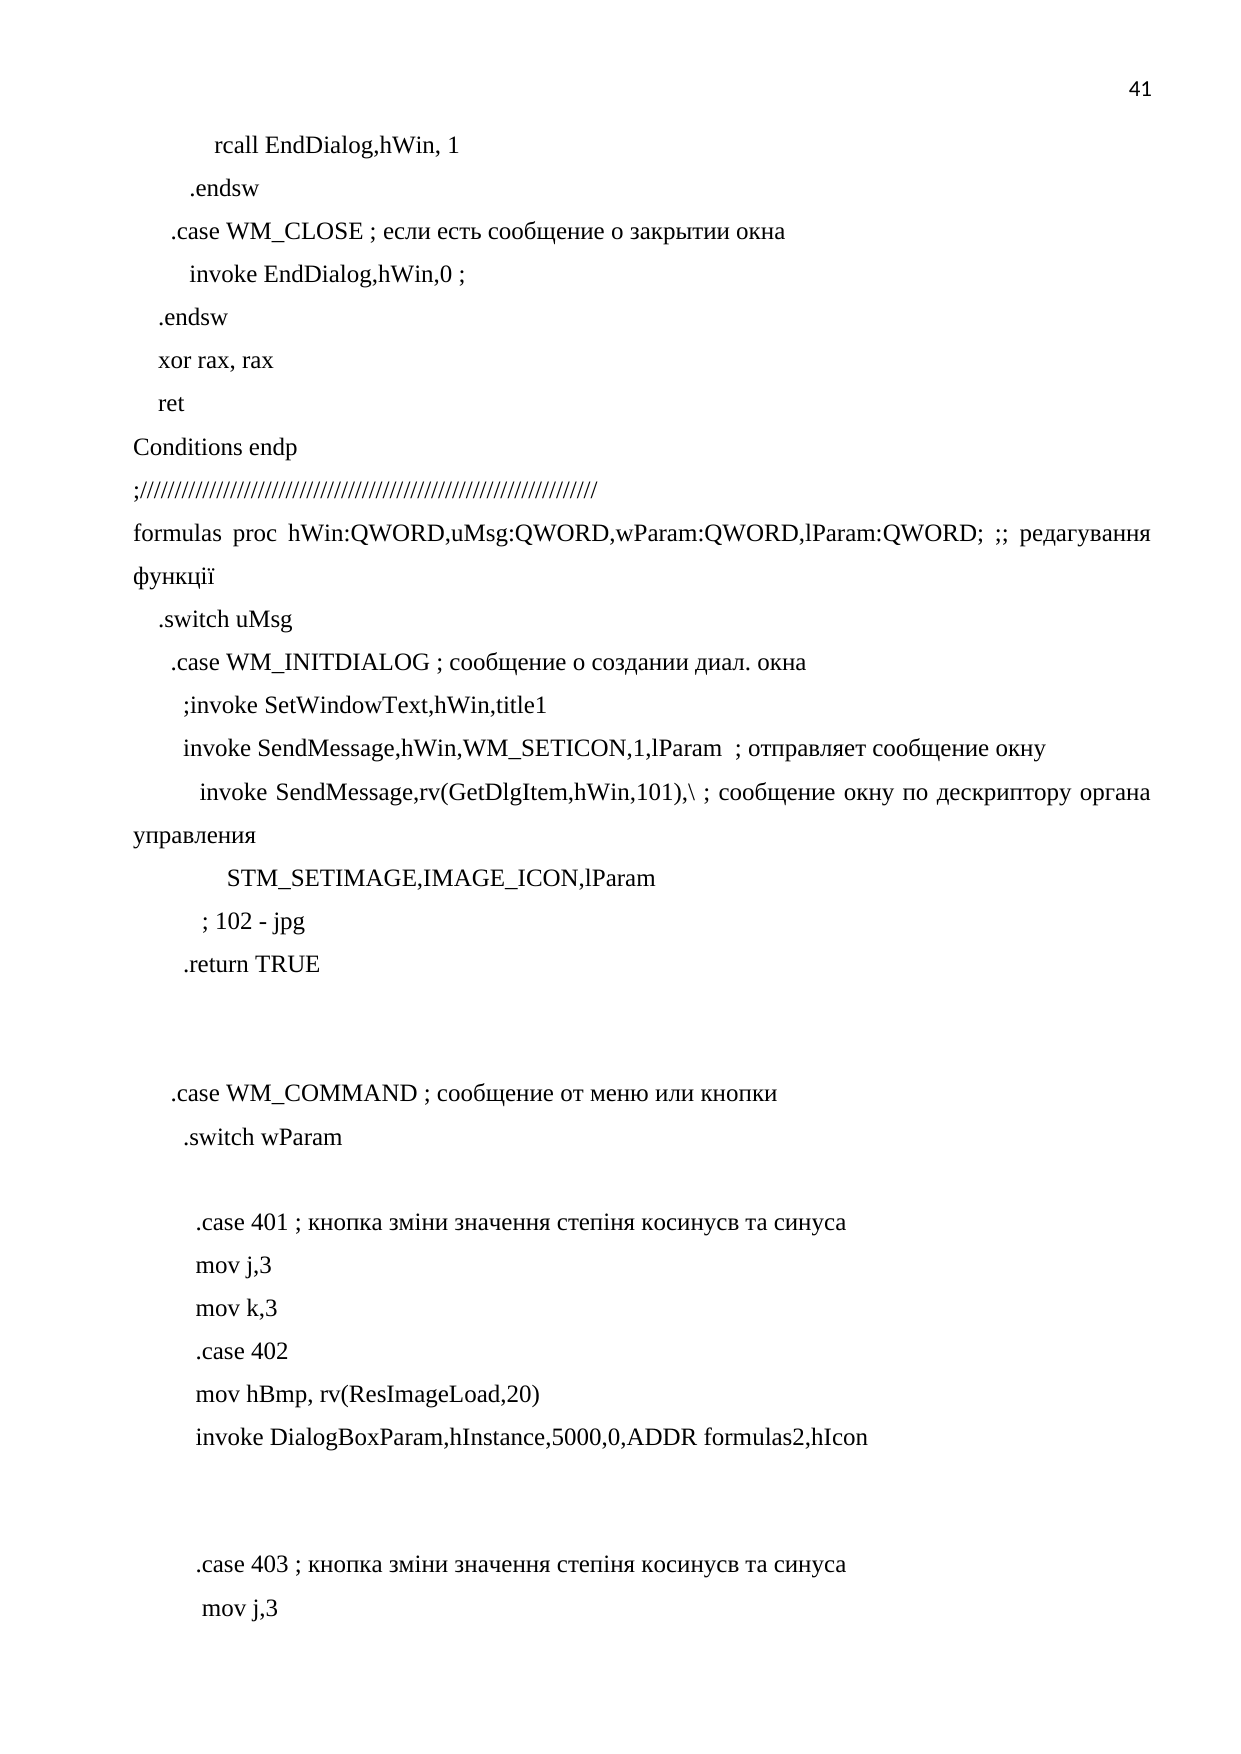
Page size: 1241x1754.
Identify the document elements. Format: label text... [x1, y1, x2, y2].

text invoke SendMessage,hWin,WM_SETICON,1,lParam ; отправляет сообщение окну [133, 733, 1152, 762]
text .endsw [133, 173, 1152, 202]
text formulas proc hWin:QWORD,uMsg:QWORD,wParam:QWORD,lParam:QWORD; ;; редагування функції [133, 518, 1152, 590]
text .case 402 [133, 1336, 1152, 1365]
text xor rax, rax [133, 345, 1152, 374]
text .case WM_INITDIALOG ; сообщение о создании диал. окна [133, 647, 1152, 676]
text invoke SendMessage,rv(GetDlgItem,hWin,101),\ ; сообщение окну по дескриптору органа управления [133, 777, 1152, 848]
text ;////////////////////////////////////////////////////////////////// [133, 475, 1152, 503]
text .case 401 ; кнопка зміни значення степіня косинусв та синуса [133, 1207, 1152, 1236]
text mov k,3 [133, 1293, 1152, 1322]
text .return TRUE [133, 949, 1152, 978]
text ;invoke SetWindowText,hWin,title1 [133, 690, 1152, 719]
text mov j,3 [133, 1250, 1152, 1279]
text Conditions endp [133, 432, 1152, 460]
text STM_SETIMAGE,IMAGE_ICON,lParam [133, 863, 1152, 892]
text ; 102 - jpg [133, 906, 1152, 935]
text .switch uMsg [133, 604, 1152, 633]
text mov hBmp, rv(ResImageLoad,20) [133, 1379, 1152, 1408]
text .case WM_COMMAND ; сообщение от меню или кнопки [133, 1078, 1152, 1107]
text ret [133, 388, 1152, 417]
text .endsw [133, 302, 1152, 331]
text rcall EndDialog,hWin, 1 [133, 130, 1152, 158]
text invoke EndDialog,hWin,0 ; [133, 259, 1152, 288]
text mov j,3 [133, 1593, 1152, 1621]
text .case 403 ; кнопка зміни значення степіня косинусв та синуса [133, 1549, 1152, 1578]
text invoke DialogBoxParam,hInstance,5000,0,ADDR formulas2,hIcon [133, 1422, 1152, 1451]
text .case WM_CLOSE ; если есть сообщение о закрытии окна [133, 216, 1152, 245]
text .switch wParam [133, 1122, 1152, 1150]
